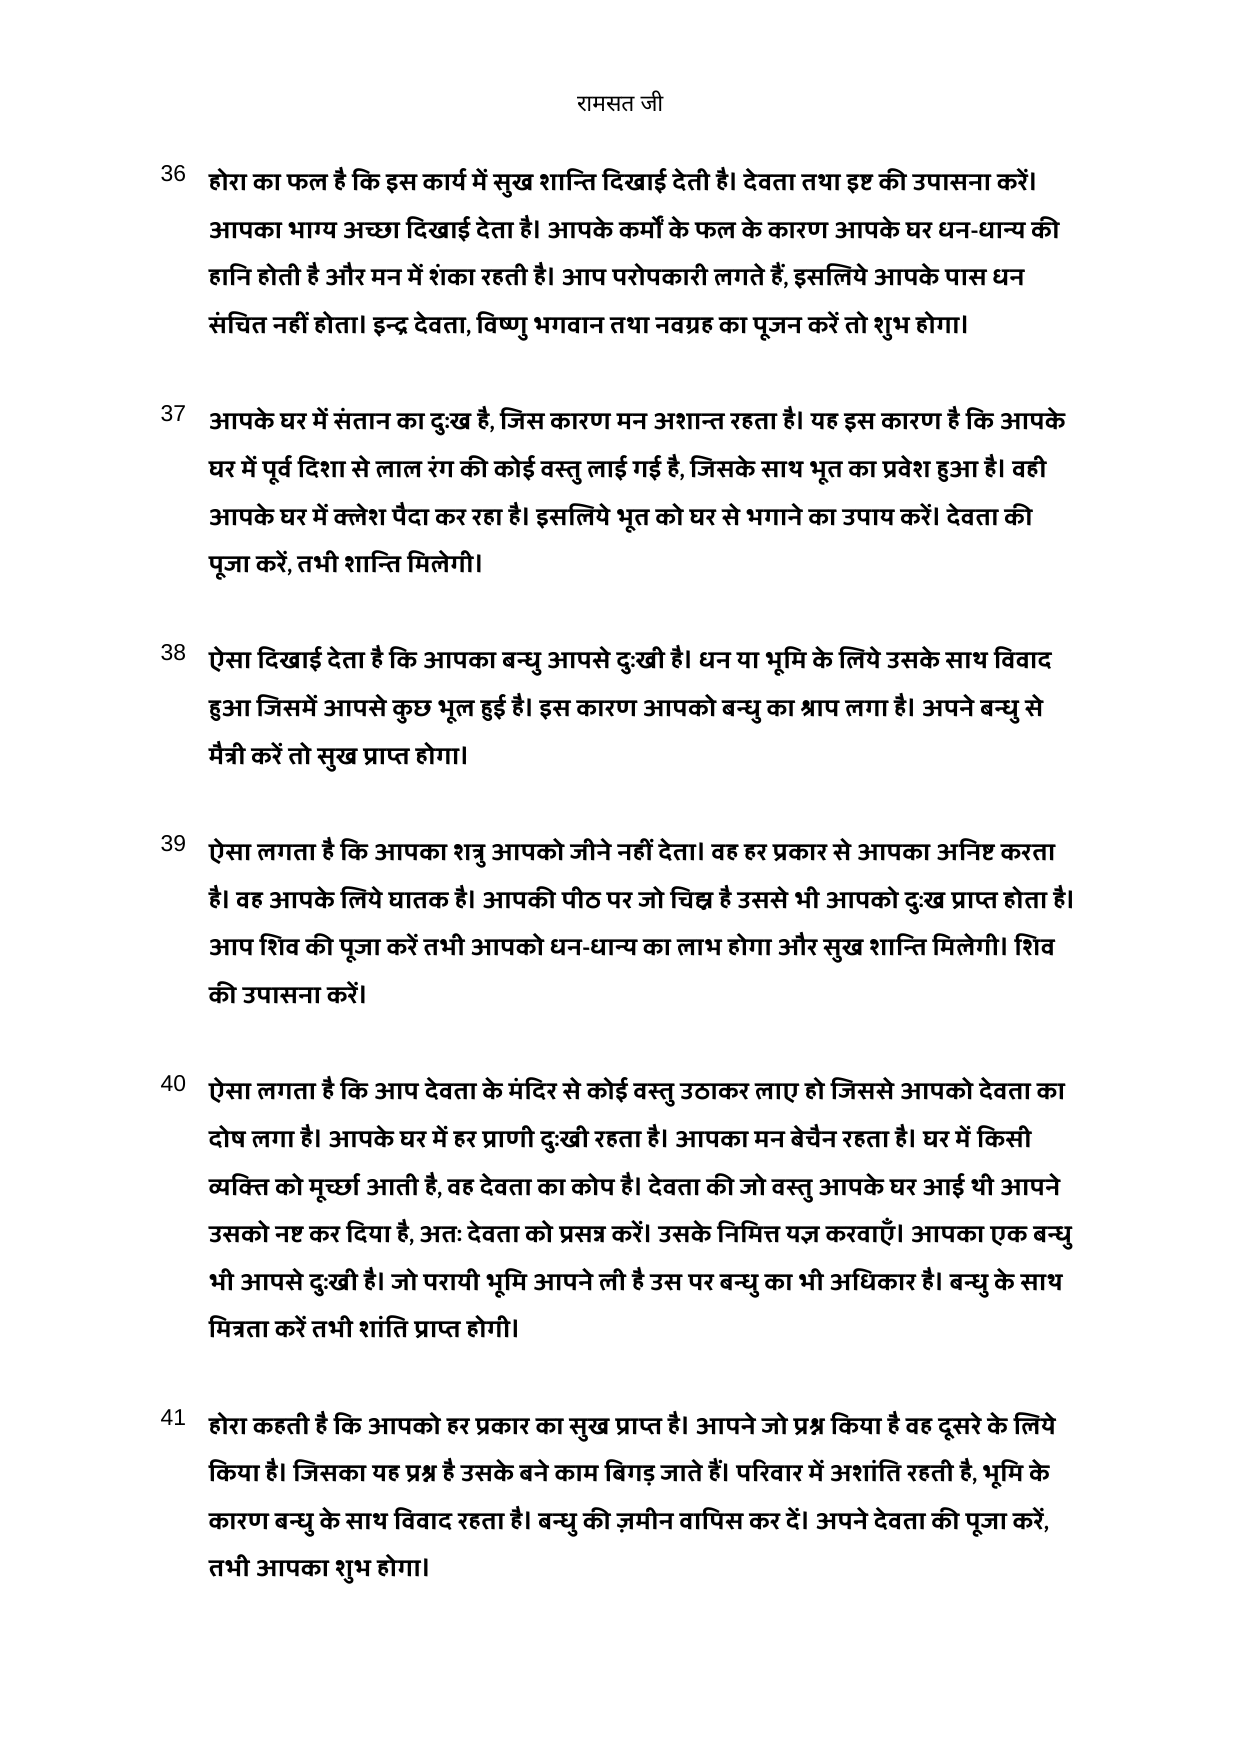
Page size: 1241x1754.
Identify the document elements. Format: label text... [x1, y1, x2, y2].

table_header 41 [150, 1394, 198, 1602]
table_header होरा कहती है कि आपको हर प्रकार का सुख प्राप्त है। आपने जो प्रश्न किया है वह दूसरे के लिये किया है। जिसका यह प्रश्न है उसके बने काम बिगड़ जाते हैं। परिवार में अशांति रहती है, भूमि के कारण बन्धु के साथ विवाद रहता है। बन्धु की ज़मीन वापिस कर दें। अपने देवता की पूजा करें, तभी आपका शुभ होगा। [198, 1394, 1090, 1602]
table_header 40 [150, 1059, 198, 1363]
table_header ऐसा लगता है कि आपका शत्रु आपको जीने नहीं देता। वह हर प्रकार से आपका अनिष्ट करता है। वह आपके लिये घातक है। आपकी पीठ पर जो चिह्न है उससे भी आपको दुःख प्राप्त होता है। आप शिव की पूजा करें तभी आपको धन-धान्य का लाभ होगा और सुख शान्ति मिलेगी। शिव की उपासना करें। [198, 820, 1090, 1029]
table_header होरा का फल है कि इस कार्य में सुख शान्ति दिखाई देती है। देवता तथा इष्ट की उपासना करें। आपका भाग्य अच्छा दिखाई देता है। आपके कर्मों के फल के कारण आपके घर धन-धान्य की हानि होती है और मन में शंका रहती है। आप परोपकारी लगते हैं, इसलिये आपके पास धन संचित नहीं होता। इन्द्र देवता, विष्णु भगवान तथा नवग्रह का पूजन करें तो शुभ होगा। [198, 150, 1090, 359]
table_header आपके घर में संतान का दुःख है, जिस कारण मन अशान्त रहता है। यह इस कारण है कि आपके घर में पूर्व दिशा से लाल रंग की कोई वस्तु लाई गई है, जिसके साथ भूत का प्रवेश हुआ है। वही आपके घर में क्लेश पैदा कर रहा है। इसलिये भूत को घर से भगाने का उपाय करें। देवता की पूजा करें, तभी शान्ति मिलेगी। [198, 389, 1090, 598]
table_header 37 [150, 389, 198, 598]
table_header 39 [150, 820, 198, 1029]
table_header 36 [150, 150, 198, 359]
table_header ऐसा दिखाई देता है कि आपका बन्धु आपसे दुःखी है। धन या भूमि के लिये उसके साथ विवाद हुआ जिसमें आपसे कुछ भूल हुई है। इस कारण आपको बन्धु का श्राप लगा है। अपने बन्धु से मैत्री करें तो सुख प्राप्त होगा। [198, 628, 1090, 790]
table_header ऐसा लगता है कि आप देवता के मंदिर से कोई वस्तु उठाकर लाए हो जिससे आपको देवता का दोष लगा है। आपके घर में हर प्राणी दुःखी रहता है। आपका मन बेचैन रहता है। घर में किसी व्यक्ति को मूर्च्छा आती है, वह देवता का कोप है। देवता की जो वस्तु आपके घर आई थी आपने उसको नष्ट कर दिया है, अतः देवता को प्रसन्न करें। उसके निमित्त यज्ञ करवाएँ। आपका एक बन्धु भी आपसे दुःखी है। जो परायी भूमि आपने ली है उस पर बन्धु का भी अधिकार है। बन्धु के साथ मित्रता करें तभी शांति प्राप्त होगी। [198, 1059, 1090, 1363]
table_header 38 [150, 628, 198, 790]
